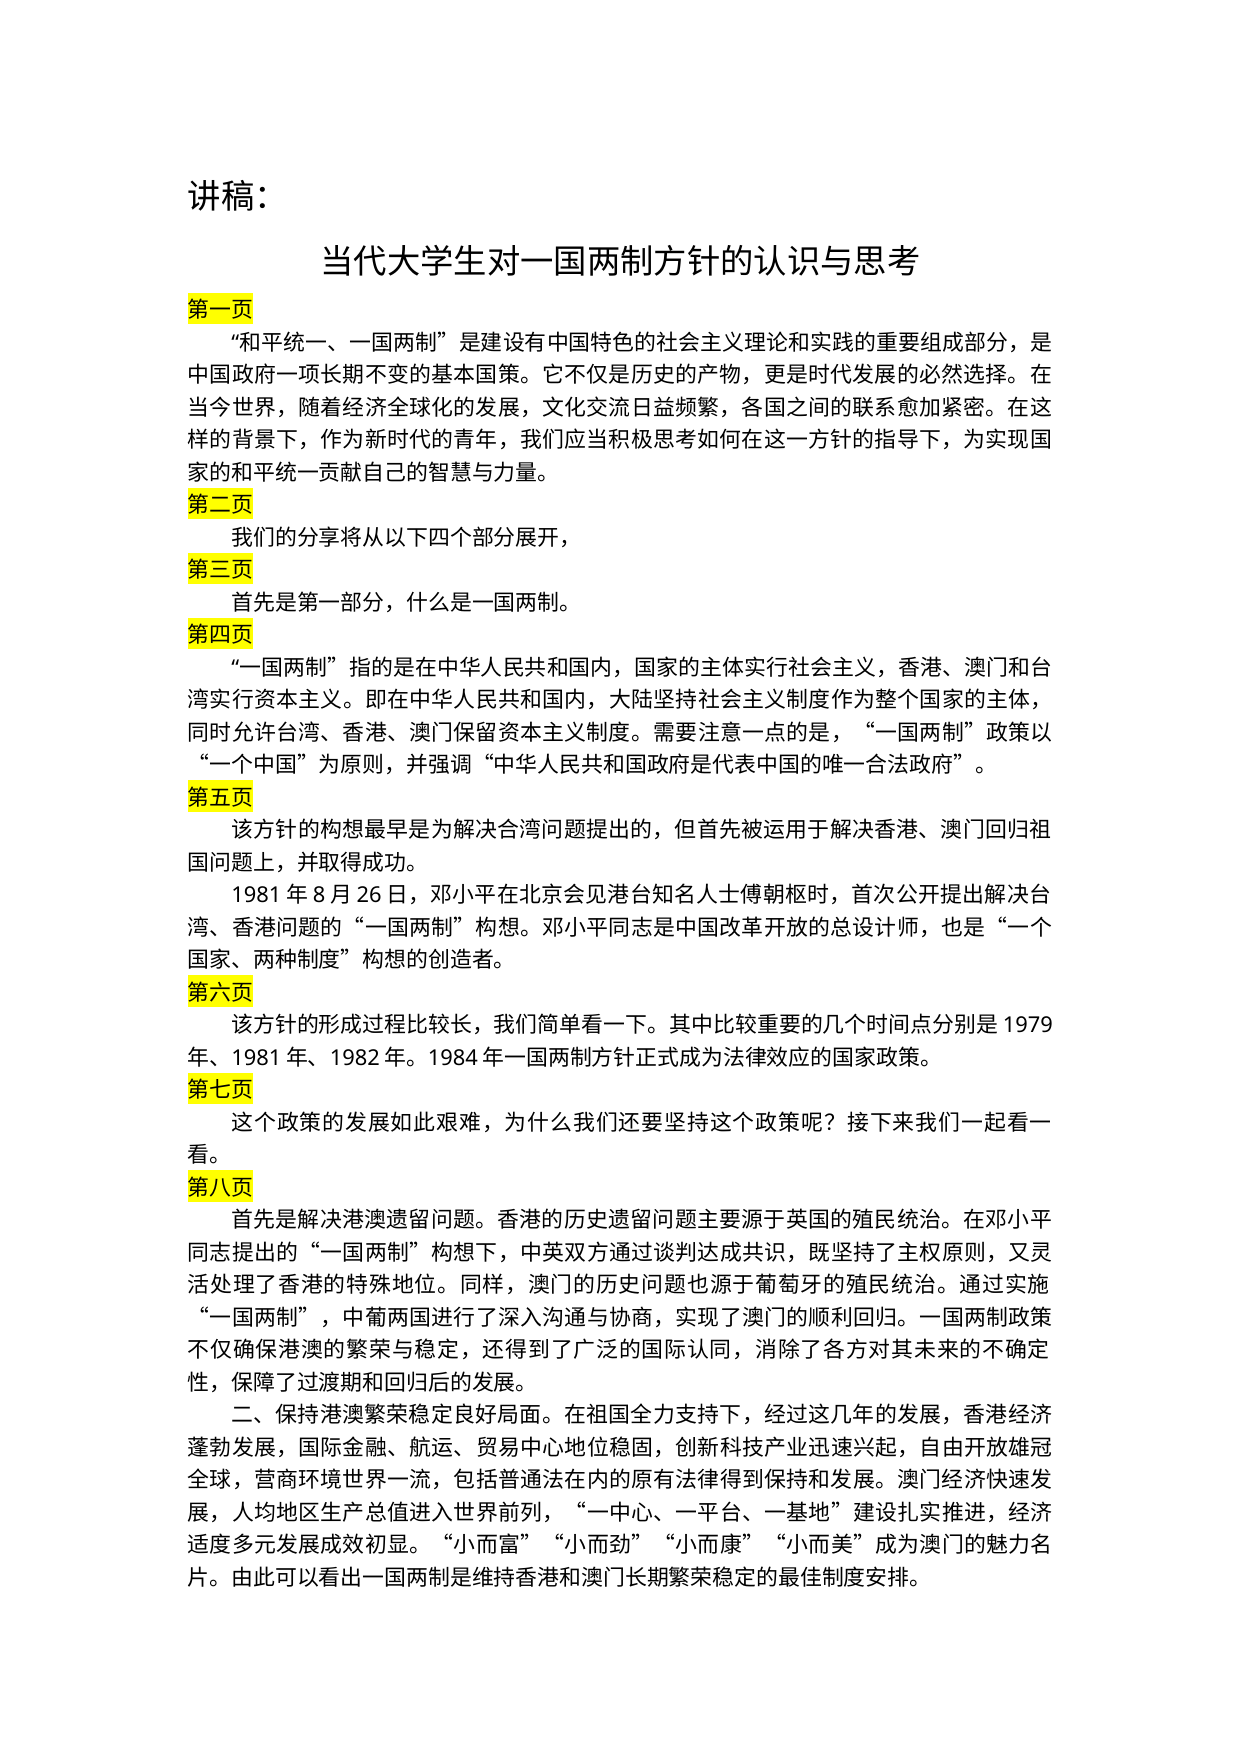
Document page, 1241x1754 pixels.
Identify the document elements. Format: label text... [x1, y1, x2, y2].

list 我们的分享将从以下四个部分展开， [187, 519, 1053, 552]
list 首先是第一部分，什么是一国两制。 [187, 584, 1053, 617]
text 讲稿： [187, 162, 1053, 227]
text 当代大学生对一国两制方针的认识与思考 [187, 227, 1053, 292]
text 第一页 [187, 292, 1053, 324]
list 这个政策的发展如此艰难，为什么我们还要坚持这个政策呢？接下来我们一起看一看。 [187, 1104, 1053, 1169]
list 该方针的形成过程比较长，我们简单看一下。其中比较重要的几个时间点分别是1979年、1981年、1982年。1984年一国两制方针正式成为法律效应的国家政策。 [187, 1007, 1053, 1072]
list 第五页 [187, 779, 1053, 812]
list 第六页 [187, 974, 1053, 1007]
list 首先是解决港澳遗留问题。香港的历史遗留问题主要源于英国的殖民统治。在邓小平同志提出的“一国两制”构想下，中英双方通过谈判达成共识，既坚持了主权原则，又灵活处理了香港的特殊地位。同样，澳门的历史问题也源于葡萄牙的殖民统治。通过实施“一国两制”，中葡两国进行了深入沟通与协商，实现了澳门的顺利回归。一国两制政策不仅确保港澳的繁荣与稳定，还得到了广泛的国际认同，消除了各方对其未来的不确定性，保障了过渡期和回归后的发展。 [187, 1202, 1053, 1397]
list 该方针的构想最早是为解决合湾问题提出的，但首先被运用于解决香港、澳门回归祖国问题上，并取得成功。 [187, 812, 1053, 877]
text “和平统一、一国两制”是建设有中国特色的社会主义理论和实践的重要组成部分，是中国政府一项长期不变的基本国策。它不仅是历史的产物，更是时代发展的必然选择。在当今世界，随着经济全球化的发展，文化交流日益频繁，各国之间的联系愈加紧密。在这样的背景下，作为新时代的青年，我们应当积极思考如何在这一方针的指导下，为实现国家的和平统一贡献自己的智慧与力量。 [187, 324, 1053, 487]
text 二、保持港澳繁荣稳定良好局面。在祖国全力支持下，经过这几年的发展，香港经济蓬勃发展，国际金融、航运、贸易中心地位稳固，创新科技产业迅速兴起，自由开放雄冠全球，营商环境世界一流，包括普通法在内的原有法律得到保持和发展。澳门经济快速发展，人均地区生产总值进入世界前列，“一中心、一平台、一基地”建设扎实推进，经济适度多元发展成效初显。“小而富”“小而劲”“小而康”“小而美”成为澳门的魅力名片。由此可以看出一国两制是维持香港和澳门长期繁荣稳定的最佳制度安排。 [187, 1397, 1053, 1592]
text 第二页 [187, 487, 1053, 519]
list “一国两制”指的是在中华人民共和国内，国家的主体实行社会主义，香港、澳门和台湾实行资本主义。即在中华人民共和国内，大陆坚持社会主义制度作为整个国家的主体，同时允许台湾、香港、澳门保留资本主义制度。需要注意一点的是，“一国两制”政策以“一个中国”为原则，并强调“中华人民共和国政府是代表中国的唯一合法政府”。 [187, 649, 1053, 779]
list 1981年8月26日，邓小平在北京会见港台知名人士傅朝枢时，首次公开提出解决台湾、香港问题的“一国两制”构想。邓小平同志是中国改革开放的总设计师，也是“一个国家、两种制度”构想的创造者。 [187, 877, 1053, 974]
list 第四页 [187, 617, 1053, 649]
list 第三页 [187, 552, 1053, 584]
text 第八页 [187, 1169, 1053, 1202]
text 第七页 [187, 1072, 1053, 1104]
